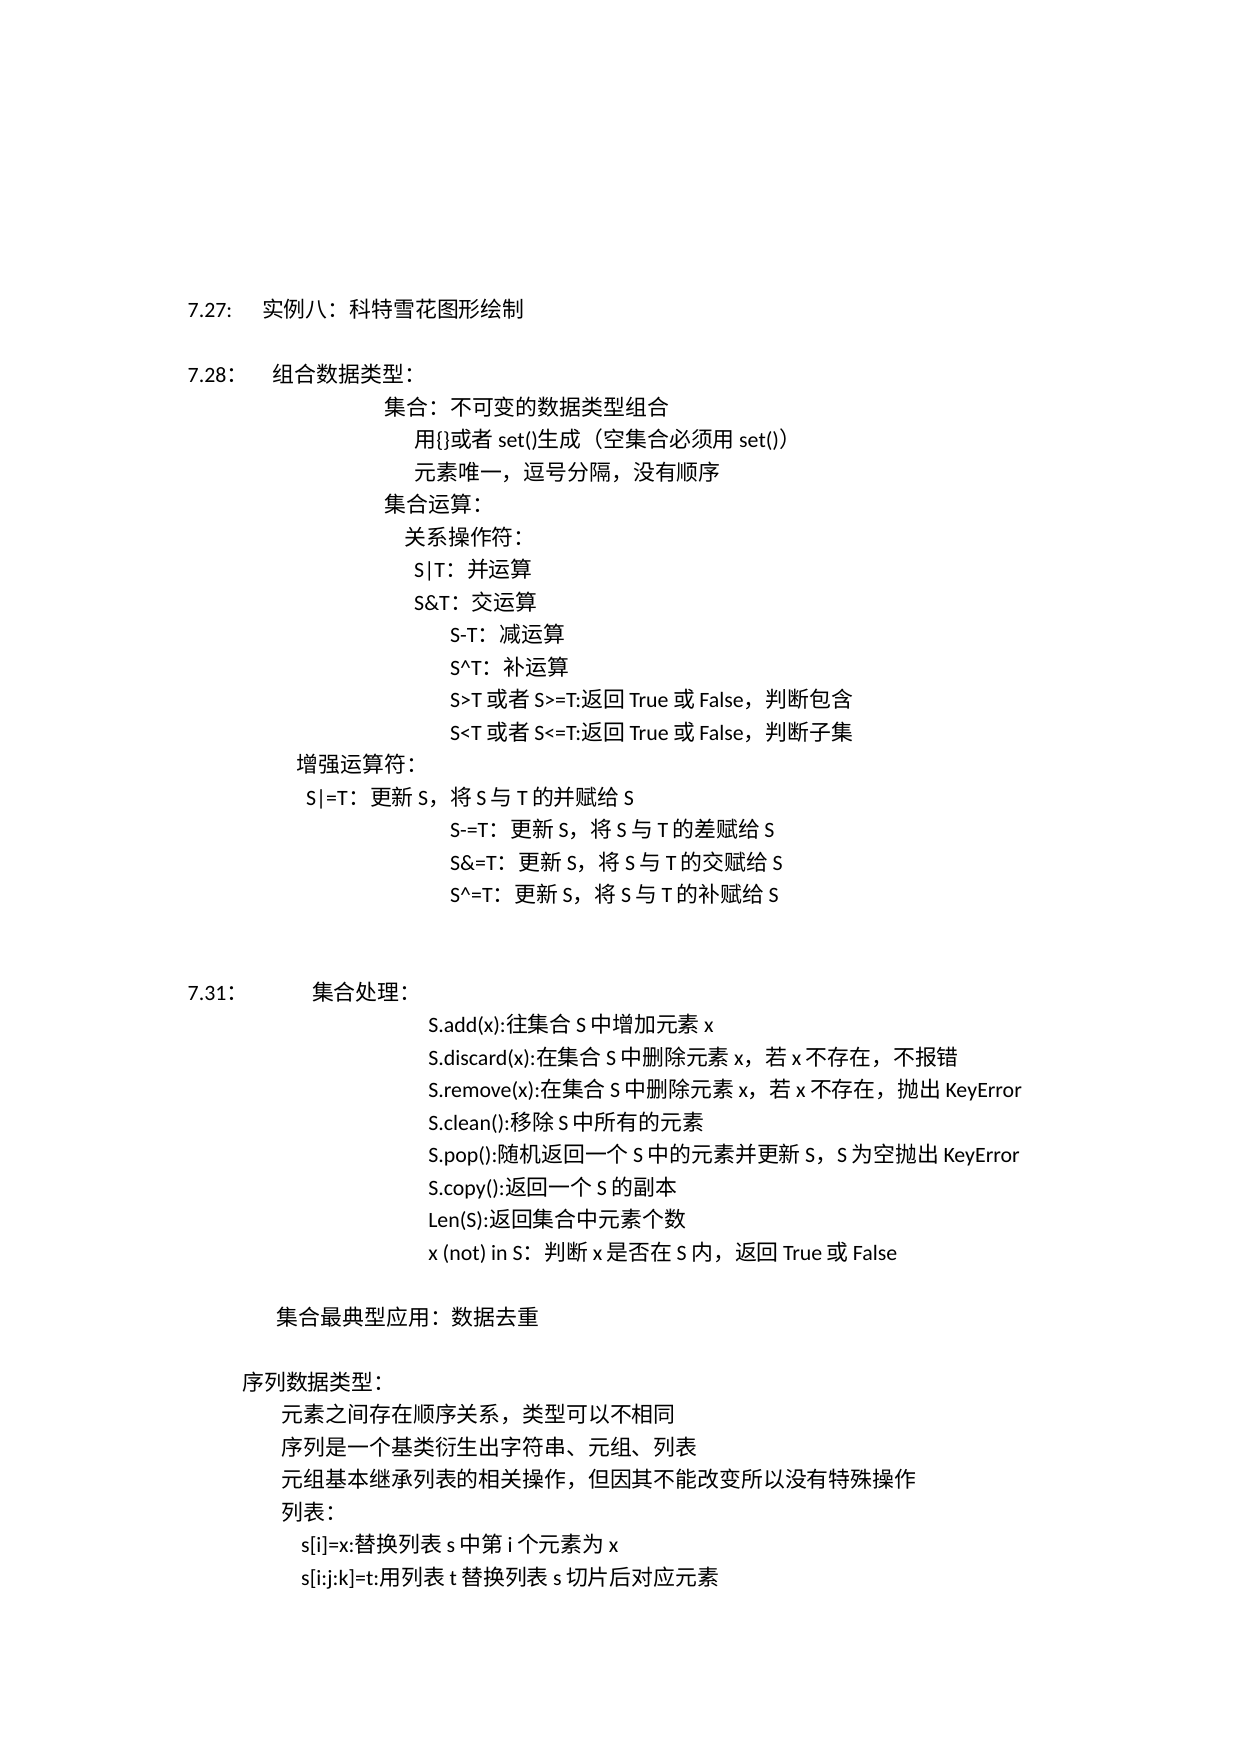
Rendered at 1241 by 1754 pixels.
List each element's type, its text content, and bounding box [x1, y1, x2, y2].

text 7.31： 集合处理： [187, 974, 1053, 1007]
text S^=T：更新S，将S与T的补赋给S [450, 877, 1053, 909]
text 元素唯一，逗号分隔，没有顺序 [187, 454, 1053, 487]
text 集合最典型应用：数据去重 [187, 1299, 1053, 1332]
list T或者S>=T:返回True或False，判断包含 [450, 682, 1053, 714]
text 列表： [187, 1494, 1053, 1527]
text Len(S):返回集合中元素个数 [428, 1202, 1053, 1234]
text 7.27: 实例八：科特雪花图形绘制 [187, 292, 1053, 324]
text 增强运算符： [187, 747, 1053, 779]
text S|=T：更新S，将S与T的并赋给S [187, 779, 1053, 812]
text S-=T：更新S，将S与T的差赋给S [450, 812, 1053, 844]
text S&T：交运算 [187, 584, 1053, 617]
text S.discard(x):在集合S中删除元素x，若x不存在，不报错 [428, 1039, 1053, 1072]
text 集合：不可变的数据类型组合 [187, 389, 1053, 422]
list T：减运算 [450, 617, 1053, 649]
text x (not) in S：判断x是否在S内，返回True或False [428, 1234, 1053, 1267]
text S^T：补运算 [450, 649, 1053, 682]
text 元素之间存在顺序关系，类型可以不相同 [187, 1397, 1053, 1429]
text s[i:j:k]=t:用列表t替换列表s切片后对应元素 [187, 1559, 1053, 1592]
text S.clean():移除S中所有的元素 [428, 1104, 1053, 1137]
text S&=T：更新S，将S与T的交赋给S [450, 844, 1053, 877]
text S.copy():返回一个S的副本 [428, 1169, 1053, 1202]
text 元组基本继承列表的相关操作，但因其不能改变所以没有特殊操作 [187, 1462, 1053, 1494]
text S<T或者S<=T:返回True或False，判断子集 [450, 714, 1053, 747]
text s[i]=x:替换列表s中第i个元素为x [187, 1527, 1053, 1559]
text 集合运算： [187, 487, 1053, 519]
text 序列数据类型： [187, 1364, 1053, 1397]
text 7.28： 组合数据类型： [187, 357, 1053, 389]
text S.remove(x):在集合S中删除元素x，若x不存在，抛出KeyError [428, 1072, 1053, 1104]
text 用{}或者set()生成（空集合必须用set()） [187, 422, 1053, 454]
text S.pop():随机返回一个S中的元素并更新S，S为空抛出KeyError [428, 1137, 1053, 1169]
text 序列是一个基类衍生出字符串、元组、列表 [187, 1429, 1053, 1462]
text 关系操作符： [187, 519, 1053, 552]
text S.add(x):往集合S中增加元素x [428, 1007, 1053, 1039]
text S|T：并运算 [187, 552, 1053, 584]
